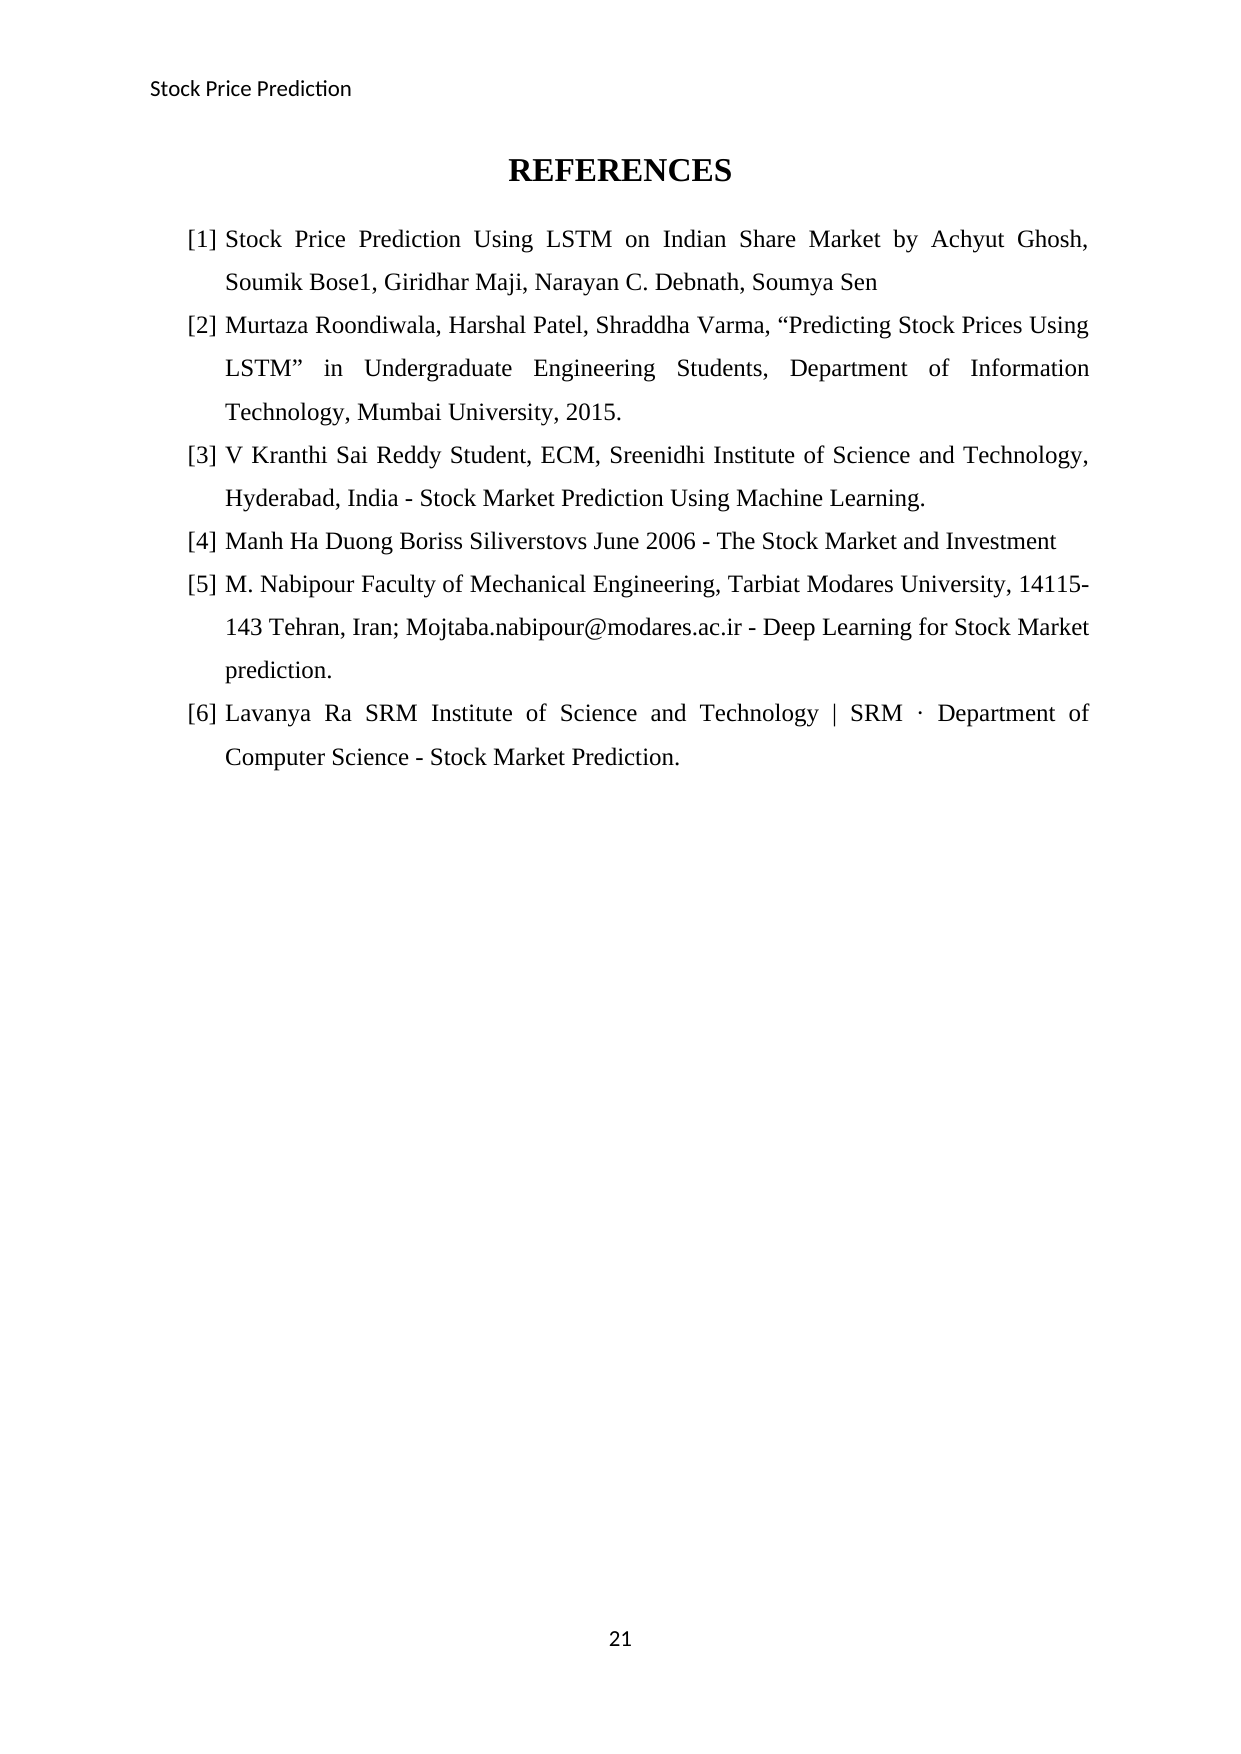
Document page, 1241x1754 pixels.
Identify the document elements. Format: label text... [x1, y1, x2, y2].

list Stock Price Prediction Using LSTM on Indian Share Market by Achyut Ghosh, Soumik Bose1, Giridhar Maji, Narayan C. Debnath, Soumya Sen [187, 224, 1090, 296]
text REFERENCES [150, 150, 1090, 188]
list V Kranthi Sai Reddy Student, ECM, Sreenidhi Institute of Science and Technology, Hyderabad, India - Stock Market Prediction Using Machine Learning. [187, 440, 1090, 512]
list Murtaza Roondiwala, Harshal Patel, Shraddha Varma, “Predicting Stock Prices Using LSTM” in Undergraduate Engineering Students, Department of Information Technology, Mumbai University, 2015. [187, 310, 1090, 425]
list M. Nabipour Faculty of Mechanical Engineering, Tarbiat Modares University, 14115-143 Tehran, Iran; Mojtaba.nabipour@modares.ac.ir - Deep Learning for Stock Market prediction. [187, 569, 1090, 684]
list Manh Ha Duong Boriss Siliverstovs June 2006 - The Stock Market and Investment [187, 526, 1090, 555]
list Lavanya Ra SRM Institute of Science and Technology | SRM · Department of Computer Science - Stock Market Prediction. [187, 698, 1090, 770]
